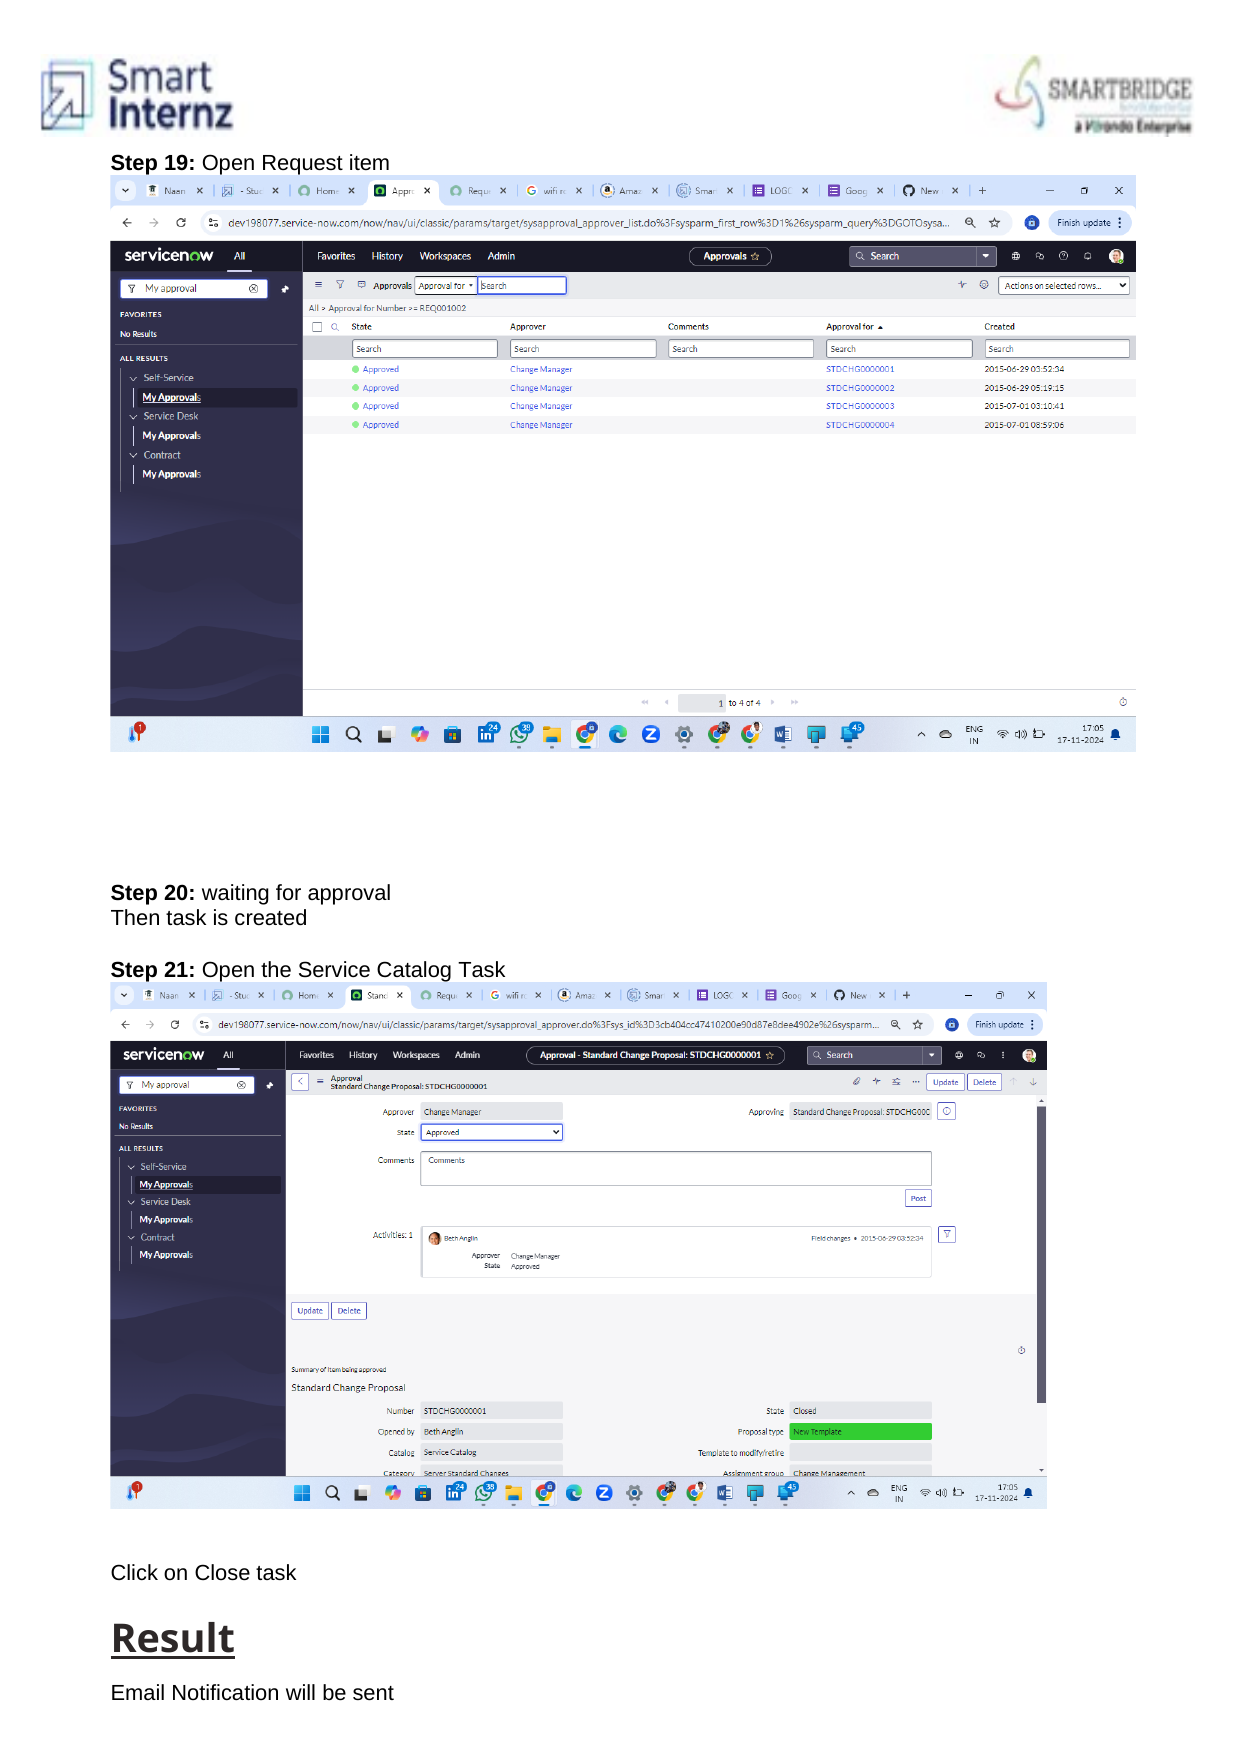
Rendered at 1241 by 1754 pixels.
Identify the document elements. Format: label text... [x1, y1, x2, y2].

text Step 20: waiting for approval [110, 880, 1240, 905]
picture [40, 54, 1196, 137]
text Then task is created [110, 905, 1240, 957]
text Click on Close task [110, 1560, 1240, 1585]
text Email Notification will be sent [110, 1680, 1240, 1705]
picture [110, 982, 1047, 1509]
text Step 21: Open the Service Catalog Task [110, 957, 1240, 982]
subtitle Result [110, 1610, 924, 1664]
picture [110, 175, 1136, 752]
